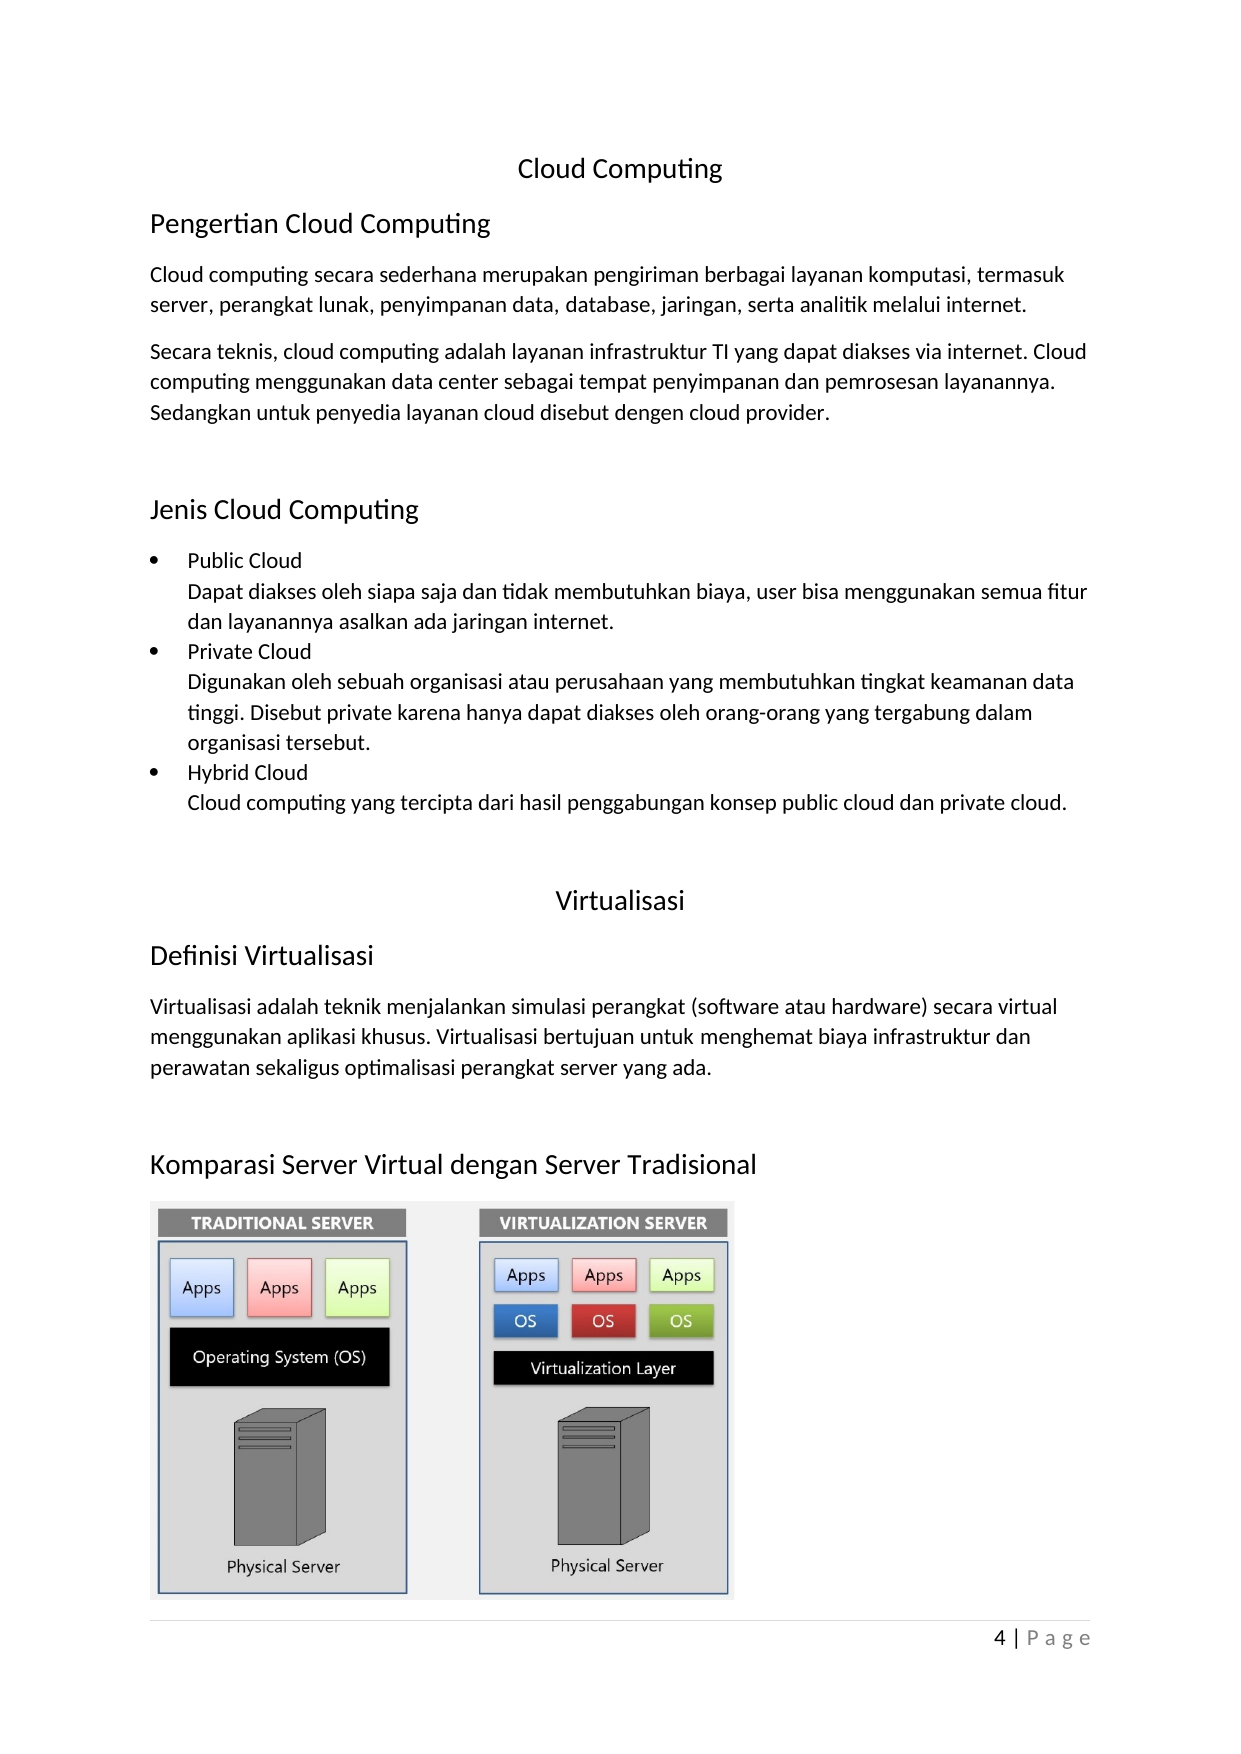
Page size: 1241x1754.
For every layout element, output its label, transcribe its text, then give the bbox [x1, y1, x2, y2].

list Public Cloud [150, 547, 1090, 574]
list Cloud computing yang tercipta dari hasil penggabungan konsep public cloud dan private cloud. [187, 788, 1090, 816]
list Hybrid Cloud [150, 758, 1090, 786]
picture [150, 1201, 735, 1600]
text Secara teknis, cloud computing adalah layanan infrastruktur TI yang dapat diakses via internet. Cloud computing menggunakan data center sebagai tempat penyimpanan dan pemrosesan layanannya. Sedangkan untuk penyedia layanan cloud disebut dengen cloud provider. [150, 337, 1090, 426]
text Virtualisasi [150, 882, 1090, 918]
text Virtualisasi adalah teknik menjalankan simulasi perangkat (software atau hardware) secara virtual menggunakan aplikasi khusus. Virtualisasi bertujuan untuk menghemat biaya infrastruktur dan perawatan sekaligus optimalisasi perangkat server yang ada. [150, 992, 1090, 1081]
text Cloud computing secara sederhana merupakan pengiriman berbagai layanan komputasi, termasuk server, perangkat lunak, penyimpanan data, database, jaringan, serta analitik melalui internet. [150, 260, 1090, 318]
list Digunakan oleh sebuah organisasi atau perusahaan yang membutuhkan tingkat keamanan data tinggi. Disebut private karena hanya dapat diakses oleh orang-orang yang tergabung dalam organisasi tersebut. [187, 667, 1090, 756]
list Dapat diakses oleh siapa saja dan tidak membutuhkan biaya, user bisa menggunakan semua fitur dan layanannya asalkan ada jaringan internet. [187, 577, 1090, 635]
text Jenis Cloud Computing [150, 491, 1090, 527]
text Komparasi Server Virtual dengan Server Tradisional [150, 1146, 1090, 1182]
text Cloud Computing [150, 150, 1090, 186]
text Pengertian Cloud Computing [150, 205, 1090, 241]
text Definisi Virtualisasi [150, 937, 1090, 973]
list Private Cloud [150, 637, 1090, 665]
